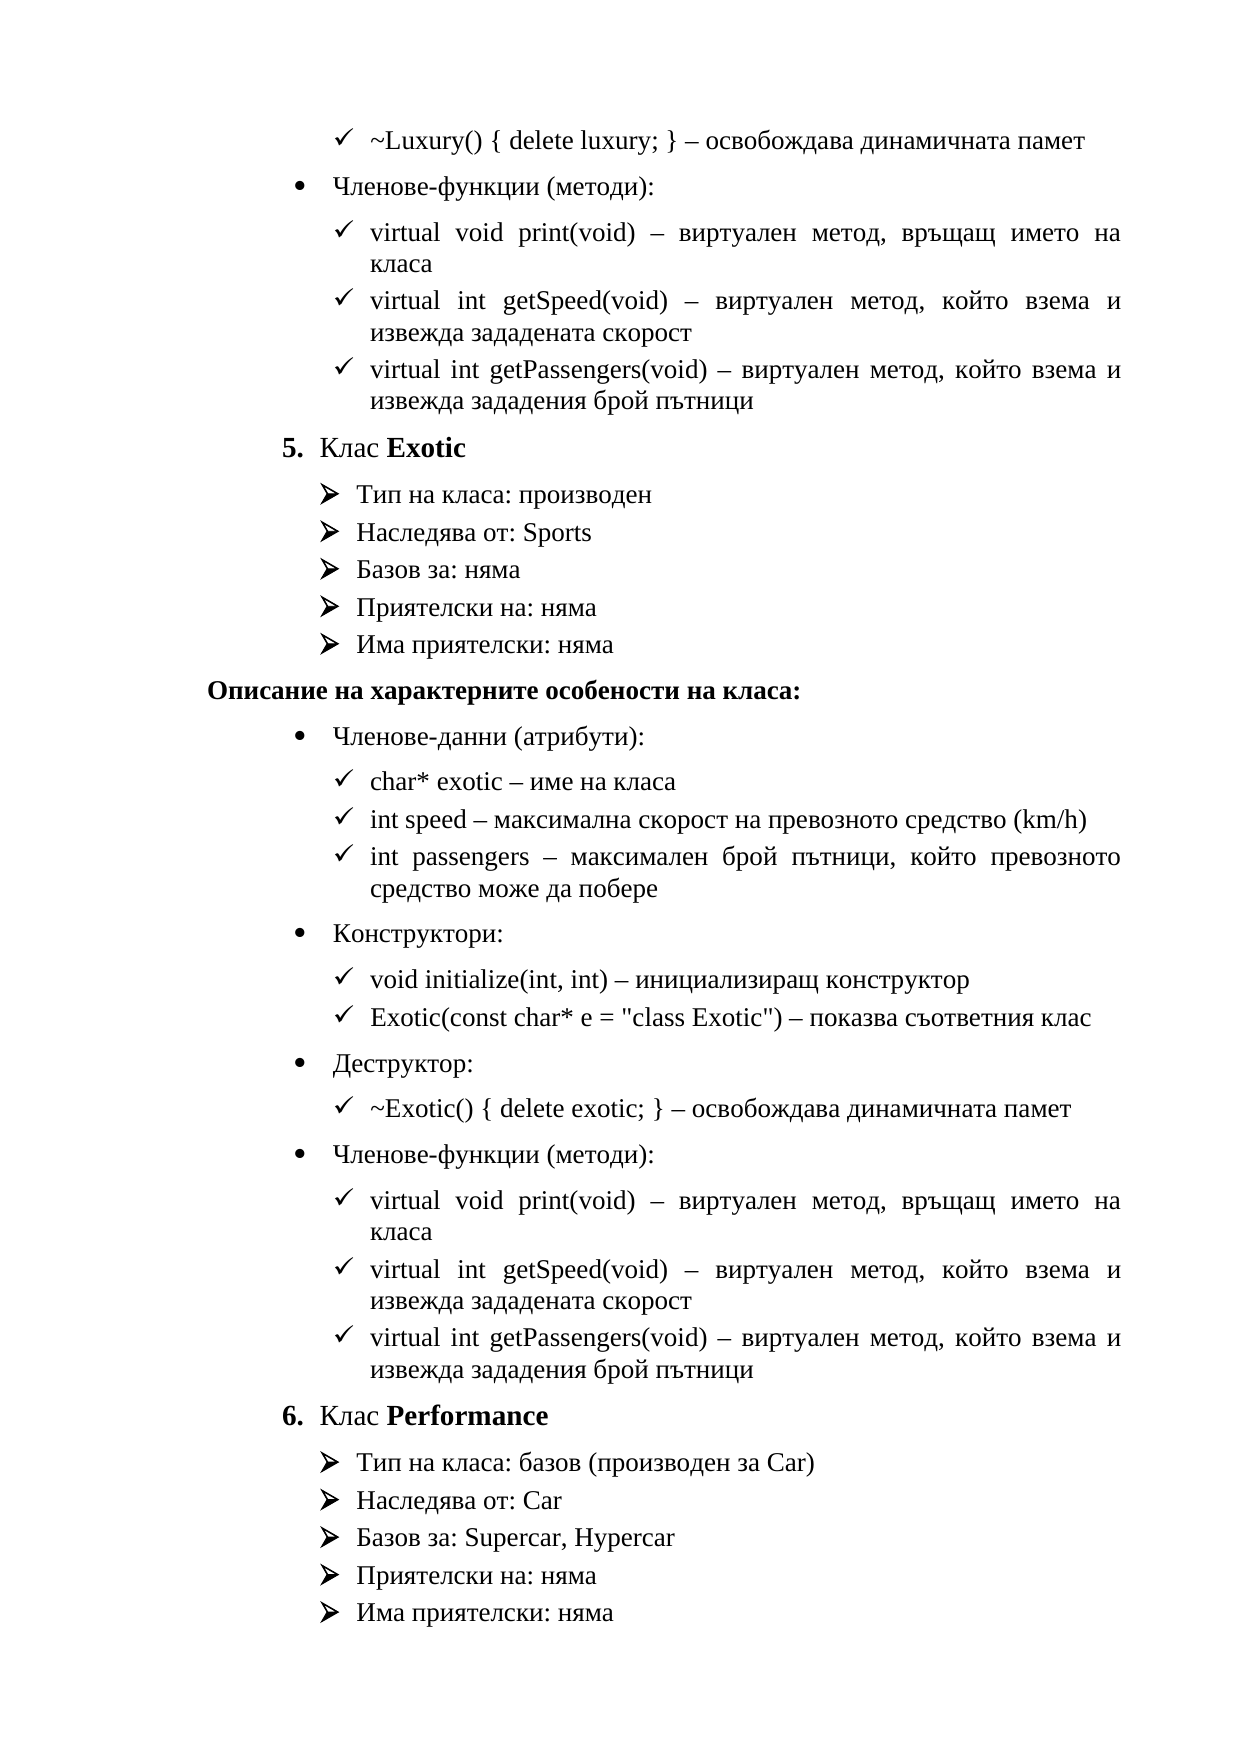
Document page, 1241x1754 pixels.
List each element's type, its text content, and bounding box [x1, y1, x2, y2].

list Има приятелски: няма [319, 628, 1122, 659]
list Клас Exotic [282, 430, 1122, 463]
list Има приятелски: няма [319, 1597, 1122, 1628]
list ~Exotic() { delete exotic; } – освобождава динамичната памет [333, 1092, 1122, 1124]
text Описание на характерните особености на класа: [148, 674, 1122, 705]
list virtual int getSpeed(void) – виртуален метод, който взема и извежда зададената скорост [333, 1253, 1122, 1315]
list Конструктори: [295, 917, 1122, 949]
list int passengers – максимален брой пътници, който превозното средство може да побере [333, 841, 1122, 903]
list Тип на класа: производен [319, 478, 1122, 509]
list int speed – максимална скорост на превозното средство (km/h) [333, 803, 1122, 834]
list Базов за: Supercar, Hypercar [319, 1522, 1122, 1553]
list Базов за: няма [319, 553, 1122, 584]
list virtual int getPassengers(void) – виртуален метод, който взема и извежда зададения брой пътници [333, 353, 1122, 415]
list Приятелски на: няма [319, 591, 1122, 622]
list ~Luxury() { delete luxury; } – освобождава динамичната памет [333, 124, 1122, 155]
list virtual void print(void) – виртуален метод, връщащ името на класа [333, 216, 1122, 278]
list Членове-функции (методи): [295, 1138, 1122, 1169]
list Приятелски на: няма [319, 1559, 1122, 1590]
list virtual int getPassengers(void) – виртуален метод, който взема и извежда зададения брой пътници [333, 1321, 1122, 1384]
list Членове-данни (атрибути): [295, 720, 1122, 751]
list void initialize(int, int) – инициализиращ конструктор [333, 963, 1122, 994]
list virtual void print(void) – виртуален метод, връщащ името на класа [333, 1184, 1122, 1247]
list Наследява от: Car [319, 1484, 1122, 1515]
list Exotic(const char* e = "class Exotic") – показва съответния клас [333, 1001, 1122, 1032]
list Деструктор: [295, 1047, 1122, 1078]
list Тип на класа: базов (производен за Car) [319, 1447, 1122, 1478]
list Наследява от: Sports [319, 516, 1122, 547]
list Клас Performance [282, 1398, 1122, 1432]
list char* exotic – име на класа [333, 766, 1122, 797]
list Членове-функции (методи): [295, 170, 1122, 201]
list virtual int getSpeed(void) – виртуален метод, който взема и извежда зададената скорост [333, 284, 1122, 347]
